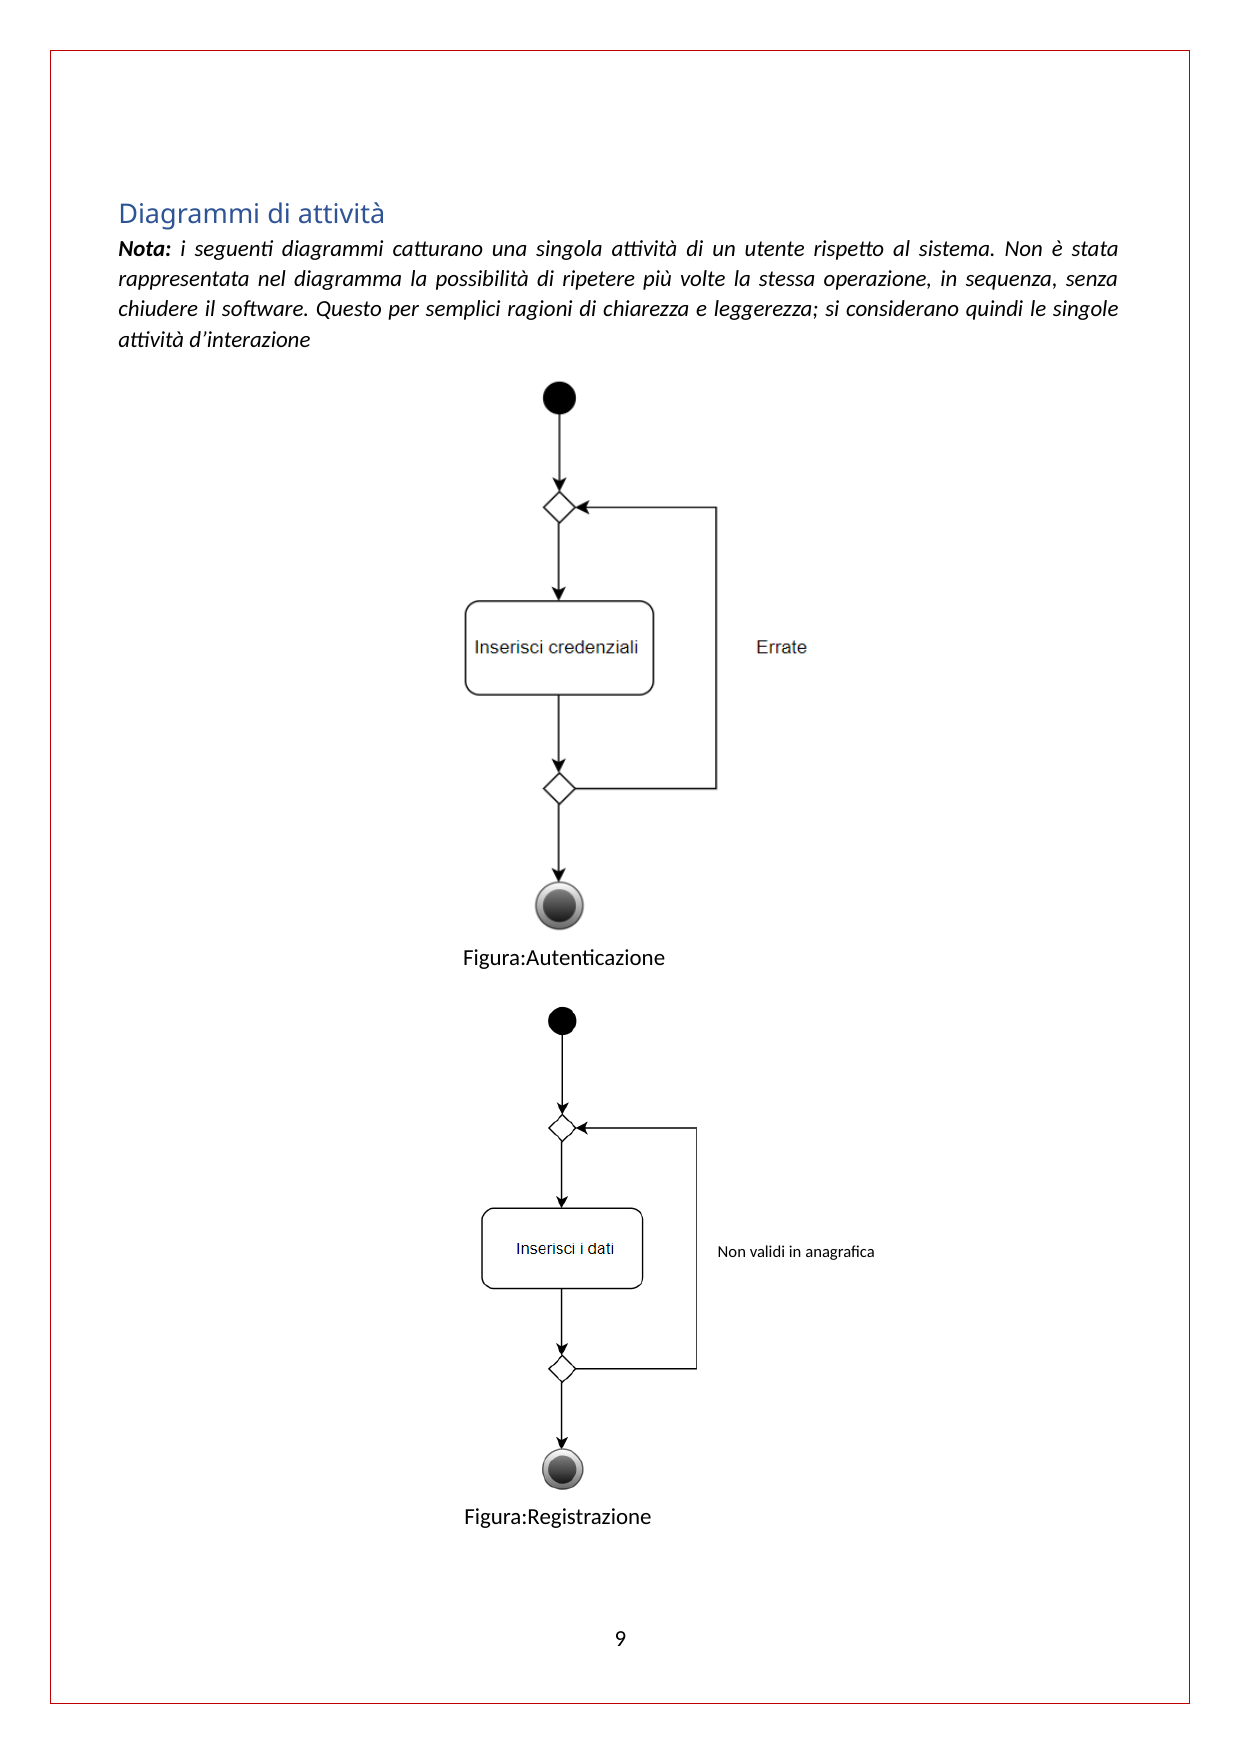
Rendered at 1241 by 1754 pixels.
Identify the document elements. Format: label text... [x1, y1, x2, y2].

text Nota: i seguenti diagrammi catturano una singola attività di un utente rispetto al sistema. Non è stata rappresentata nel diagramma la possibilità di ripetere più volte la stessa operazione, in sequenza, senza chiudere il software. Questo per semplici ragioni di chiarezza e leggerezza; si considerano quindi le singole attività d’interazione [118, 234, 1122, 353]
picture [434, 1001, 807, 1515]
subtitle Diagrammi di attività [118, 194, 1122, 231]
picture [407, 361, 833, 950]
